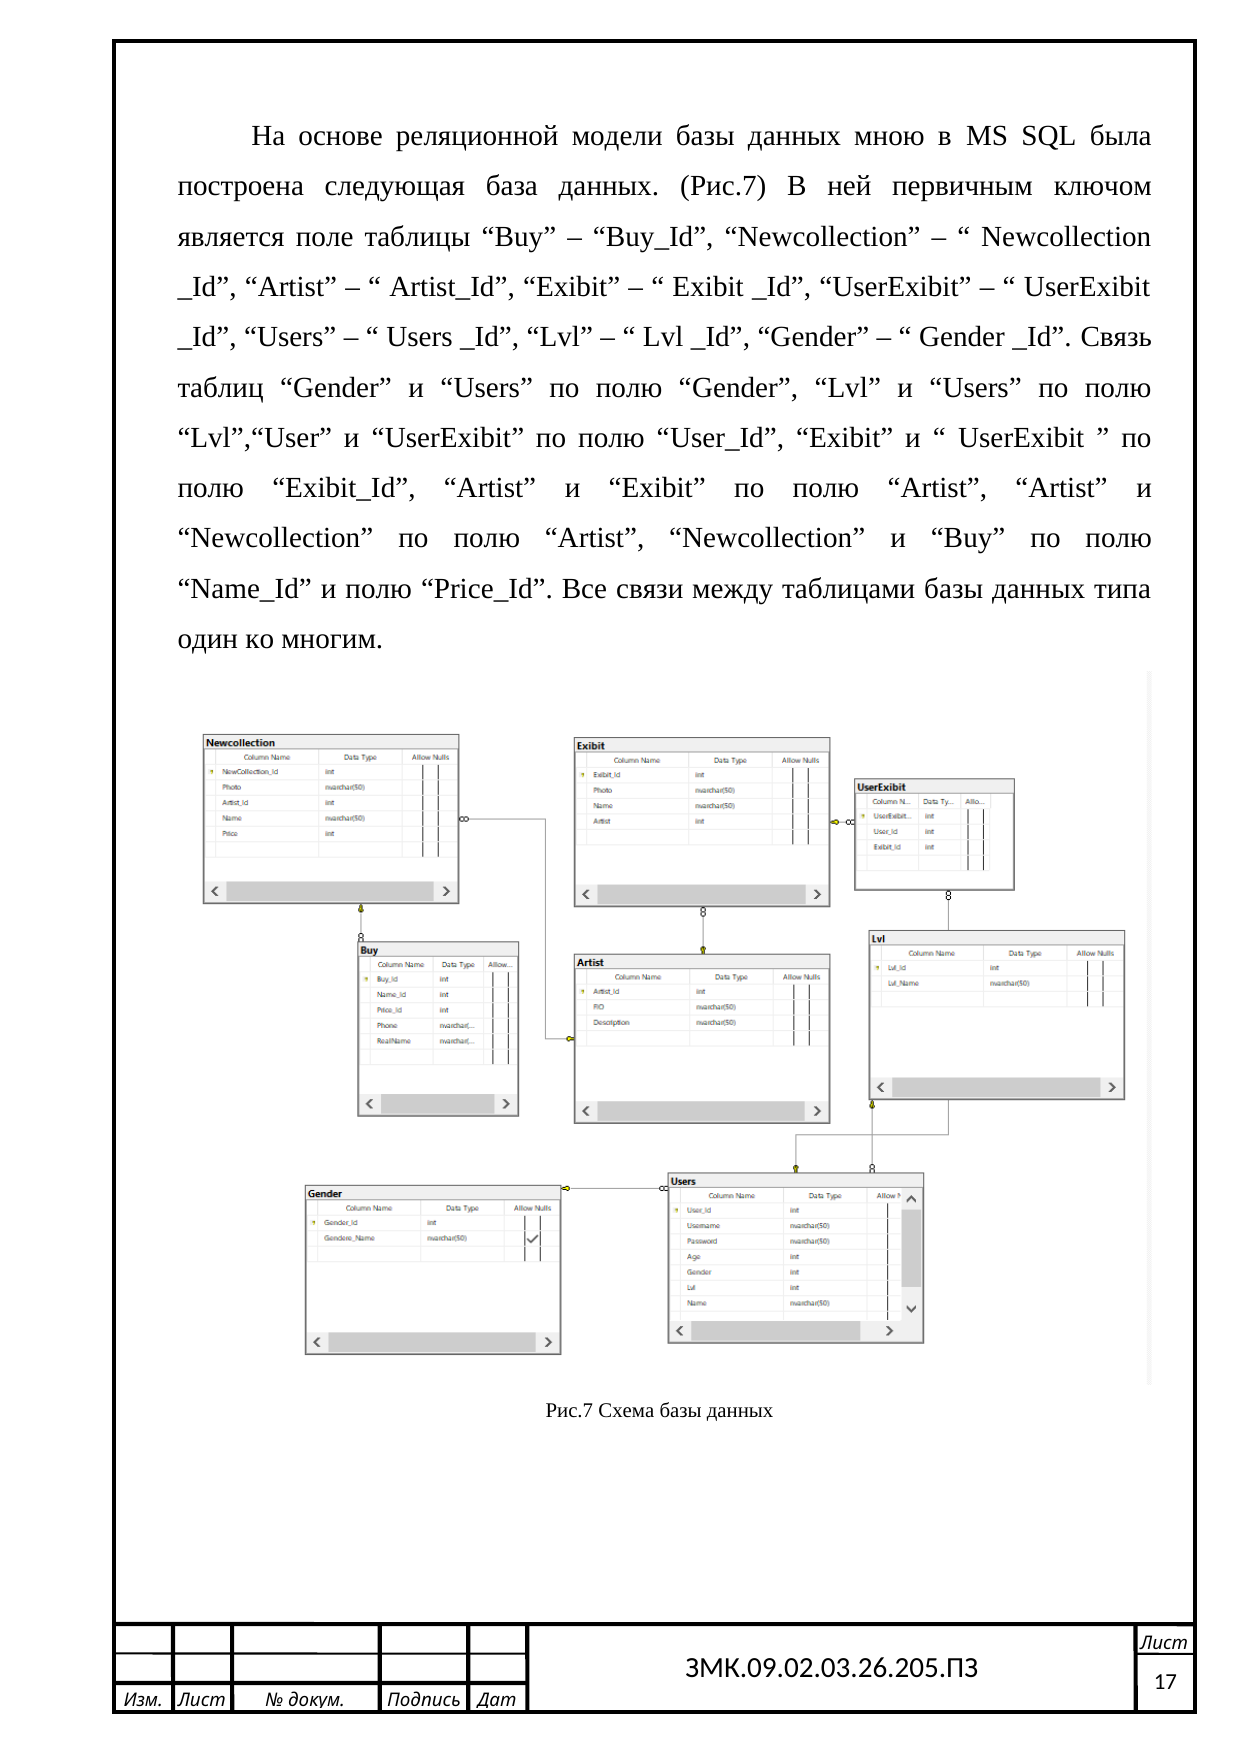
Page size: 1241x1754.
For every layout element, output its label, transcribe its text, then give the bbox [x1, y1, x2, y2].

text Рис.7 Схема базы данных [177, 1398, 1141, 1422]
text На основе реляционной модели базы данных мною в MS SQL была построена следующая база данных. (Рис.7) В ней первичным ключом является поле таблицы “Buy” – “Buy_Id”, “Newcollection” – “ Newcollection _Id”, “Artist” – “ Artist_Id”, “Exibit” – “ Exibit _Id”, “UserExibit” – “ UserExibit _Id”, “Users” – “ Users _Id”, “Lvl” – “ Lvl _Id”, “Gender” – “ Gender _Id”. Связь таблиц “Gender” и “Users” по полю “Gender”, “Lvl” и “Users” по полю “Lvl”,“User” и “UserExibit” по полю “User_Id”, “Exibit” и “ UserExibit ” по полю “Exibit_Id”, “Artist” и “Exibit” по полю “Artist”, “Artist” и “Newcollection” по полю “Artist”, “Newcollection” и “Buy” по полю “Name_Id” и полю “Price_Id”. Все связи между таблицами базы данных типа один ко многим. [177, 118, 1152, 655]
picture [177, 671, 1152, 1385]
